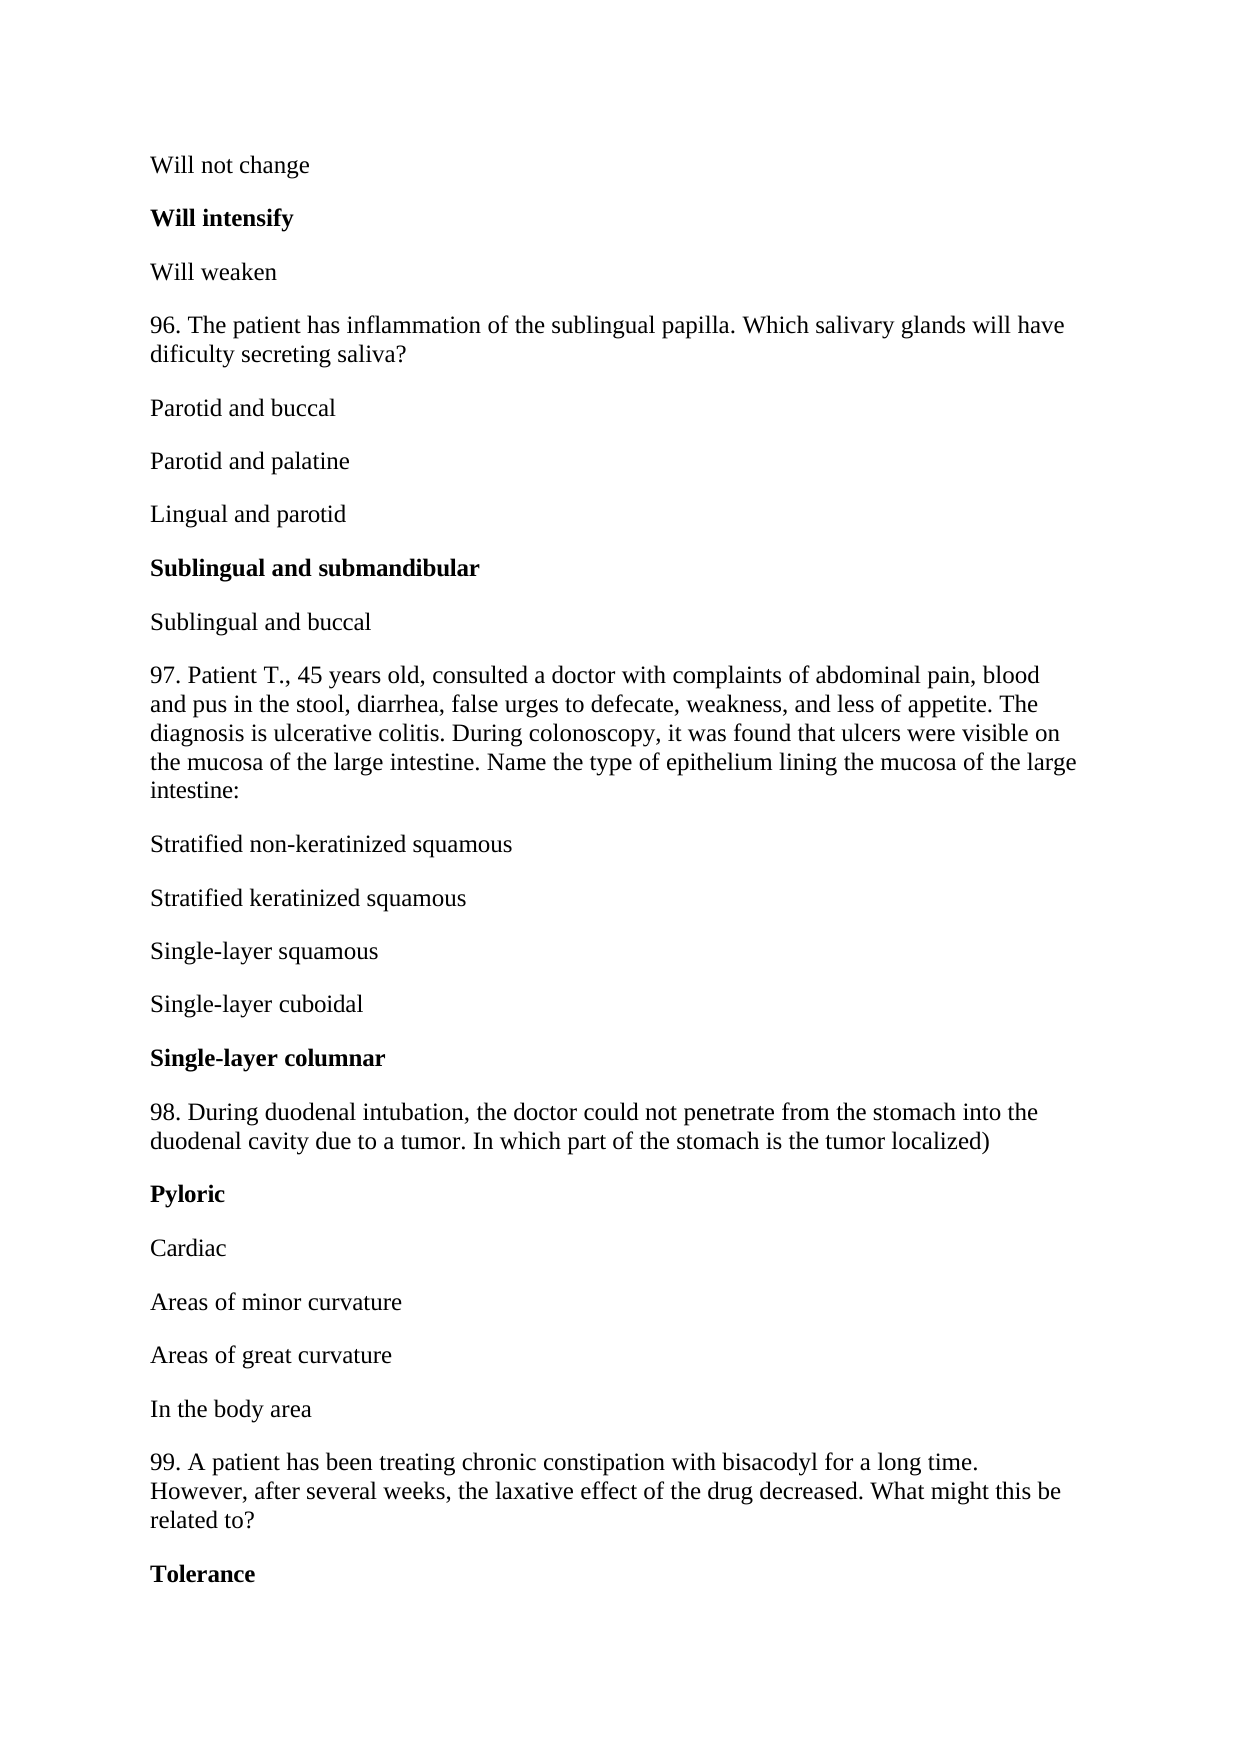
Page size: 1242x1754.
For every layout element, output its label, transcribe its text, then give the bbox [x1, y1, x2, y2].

text Areas of minor curvature Areas of great curvature In the body area [150, 1287, 405, 1423]
text Single-layer cuboidal [150, 989, 1094, 1018]
list The patient has inflammation of the sublingual papilla. Which salivary glands will have dificulty secreting saliva? [150, 310, 1064, 368]
list During duodenal intubation, the doctor could not penetrate from the stomach into the duodenal cavity due to a tumor. In which part of the stomach is the tumor localized) [150, 1097, 1038, 1154]
subtitle Tolerance [150, 1559, 1094, 1587]
list Patient T., 45 years old, consulted a doctor with complaints of abdominal pain, blood and pus in the stool, diarrhea, false urges to defecate, weakness, and less of appetite. The diagnosis is ulcerative colitis. During colonoscopy, it was found that ulcers were visible on the mucosa of the large intestine. Name the type of epithelium lining the mucosa of the large intestine: [150, 661, 1080, 804]
text Sublingual and buccal [150, 607, 1094, 636]
text Will not change Will intensify Will weaken [150, 150, 313, 286]
subtitle Pyloric [150, 1179, 1094, 1208]
list A patient has been treating chronic constipation with bisacodyl for a long time. However, after several weeks, the laxative effect of the drug decreased. What might this be related to? [150, 1447, 1082, 1534]
text Stratified non-keratinized squamous Stratified keratinized squamous Single-layer squamous [150, 829, 513, 965]
subtitle Single-layer columnar [150, 1043, 1094, 1072]
text Parotid and buccal Parotid and palatine Lingual and parotid [150, 393, 405, 528]
text Cardiac [150, 1233, 1094, 1262]
subtitle Sublingual and submandibular [150, 553, 1094, 582]
